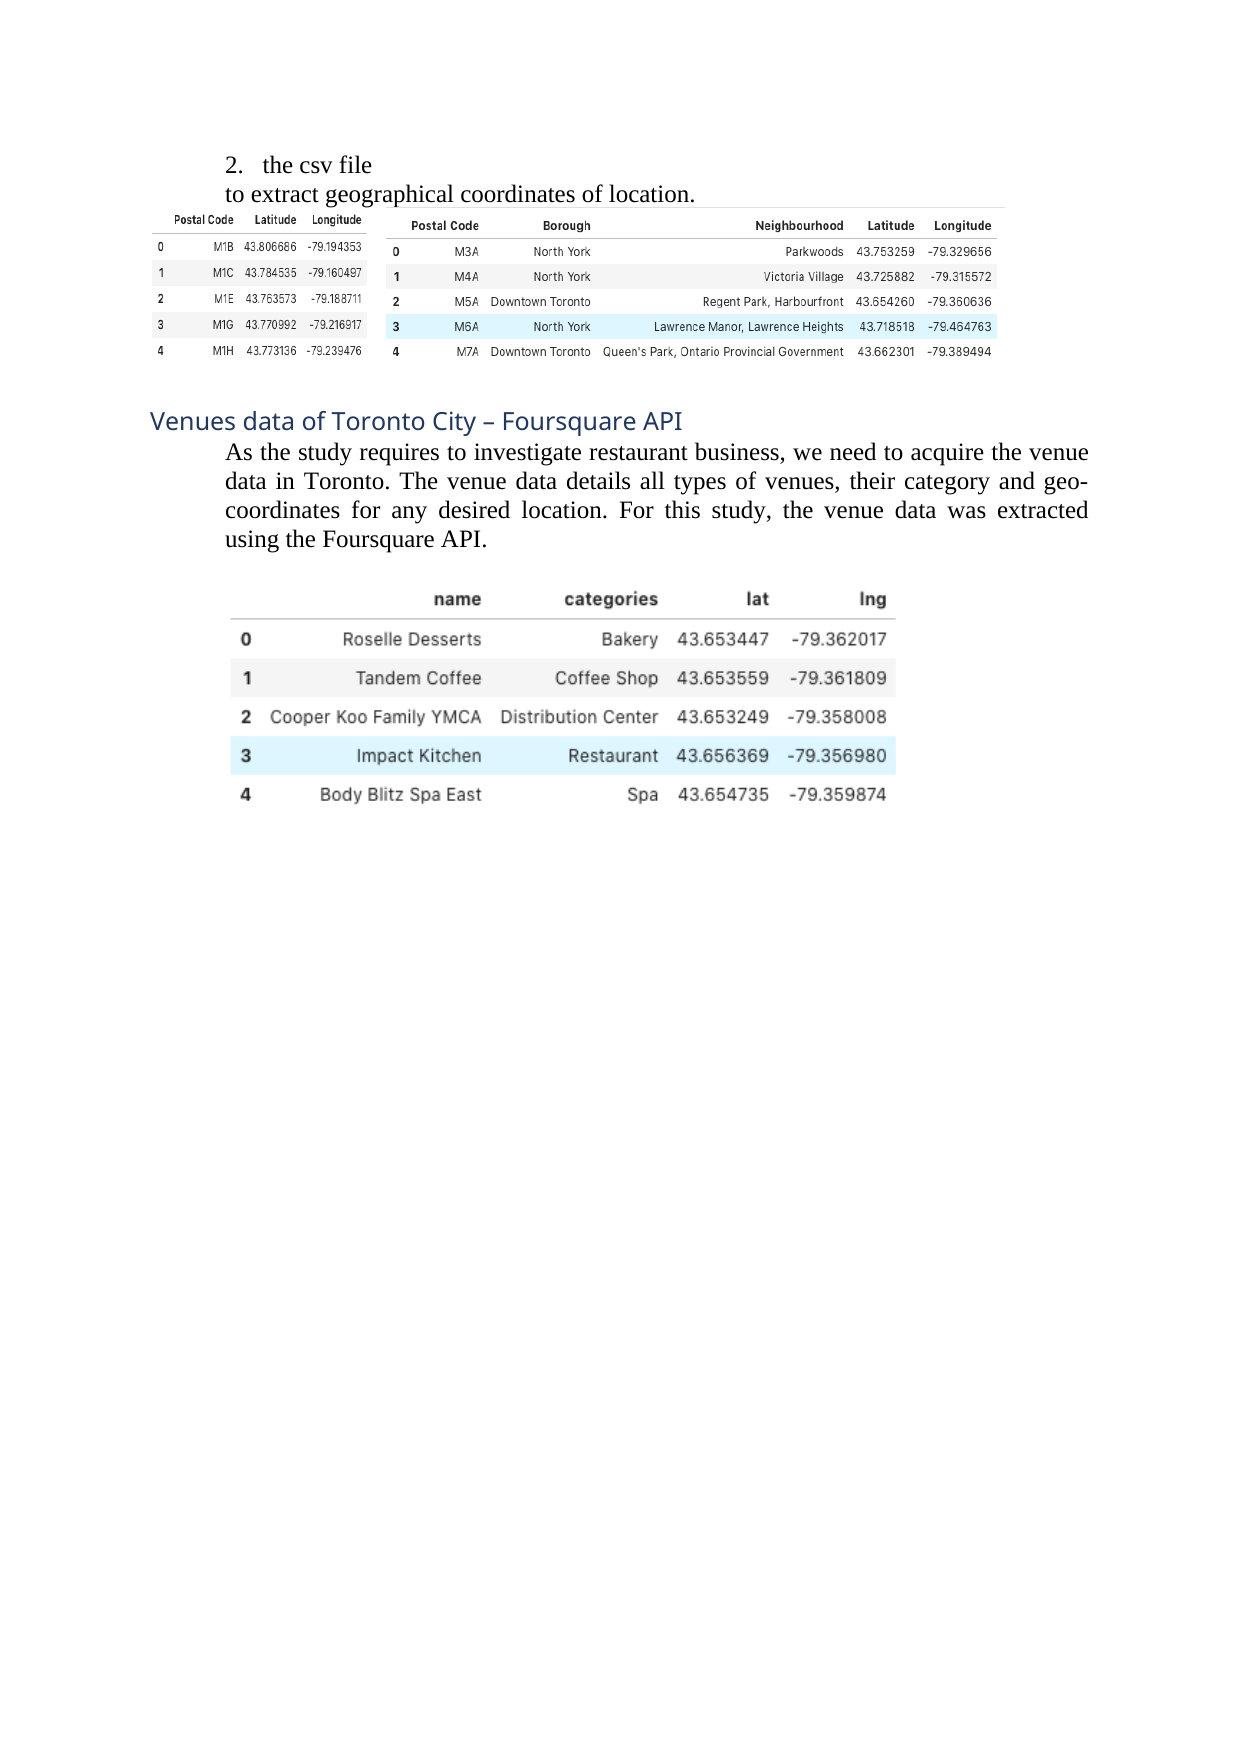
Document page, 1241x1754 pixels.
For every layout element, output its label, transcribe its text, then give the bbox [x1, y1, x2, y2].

picture [150, 210, 376, 371]
text to extract geographical coordinates of location. [225, 179, 1090, 207]
picture [225, 581, 909, 824]
subtitle Venues data of Toronto City – Foursquare API [150, 403, 1090, 437]
list the csv file [225, 150, 1090, 179]
list As the study requires to investigate restaurant business, we need to acquire the venue data in Toronto. The venue data details all types of venues, their category and geo-coordinates for any desired location. For this study, the venue data was extracted using the Foursquare API. [225, 437, 1090, 552]
picture [381, 207, 1006, 371]
